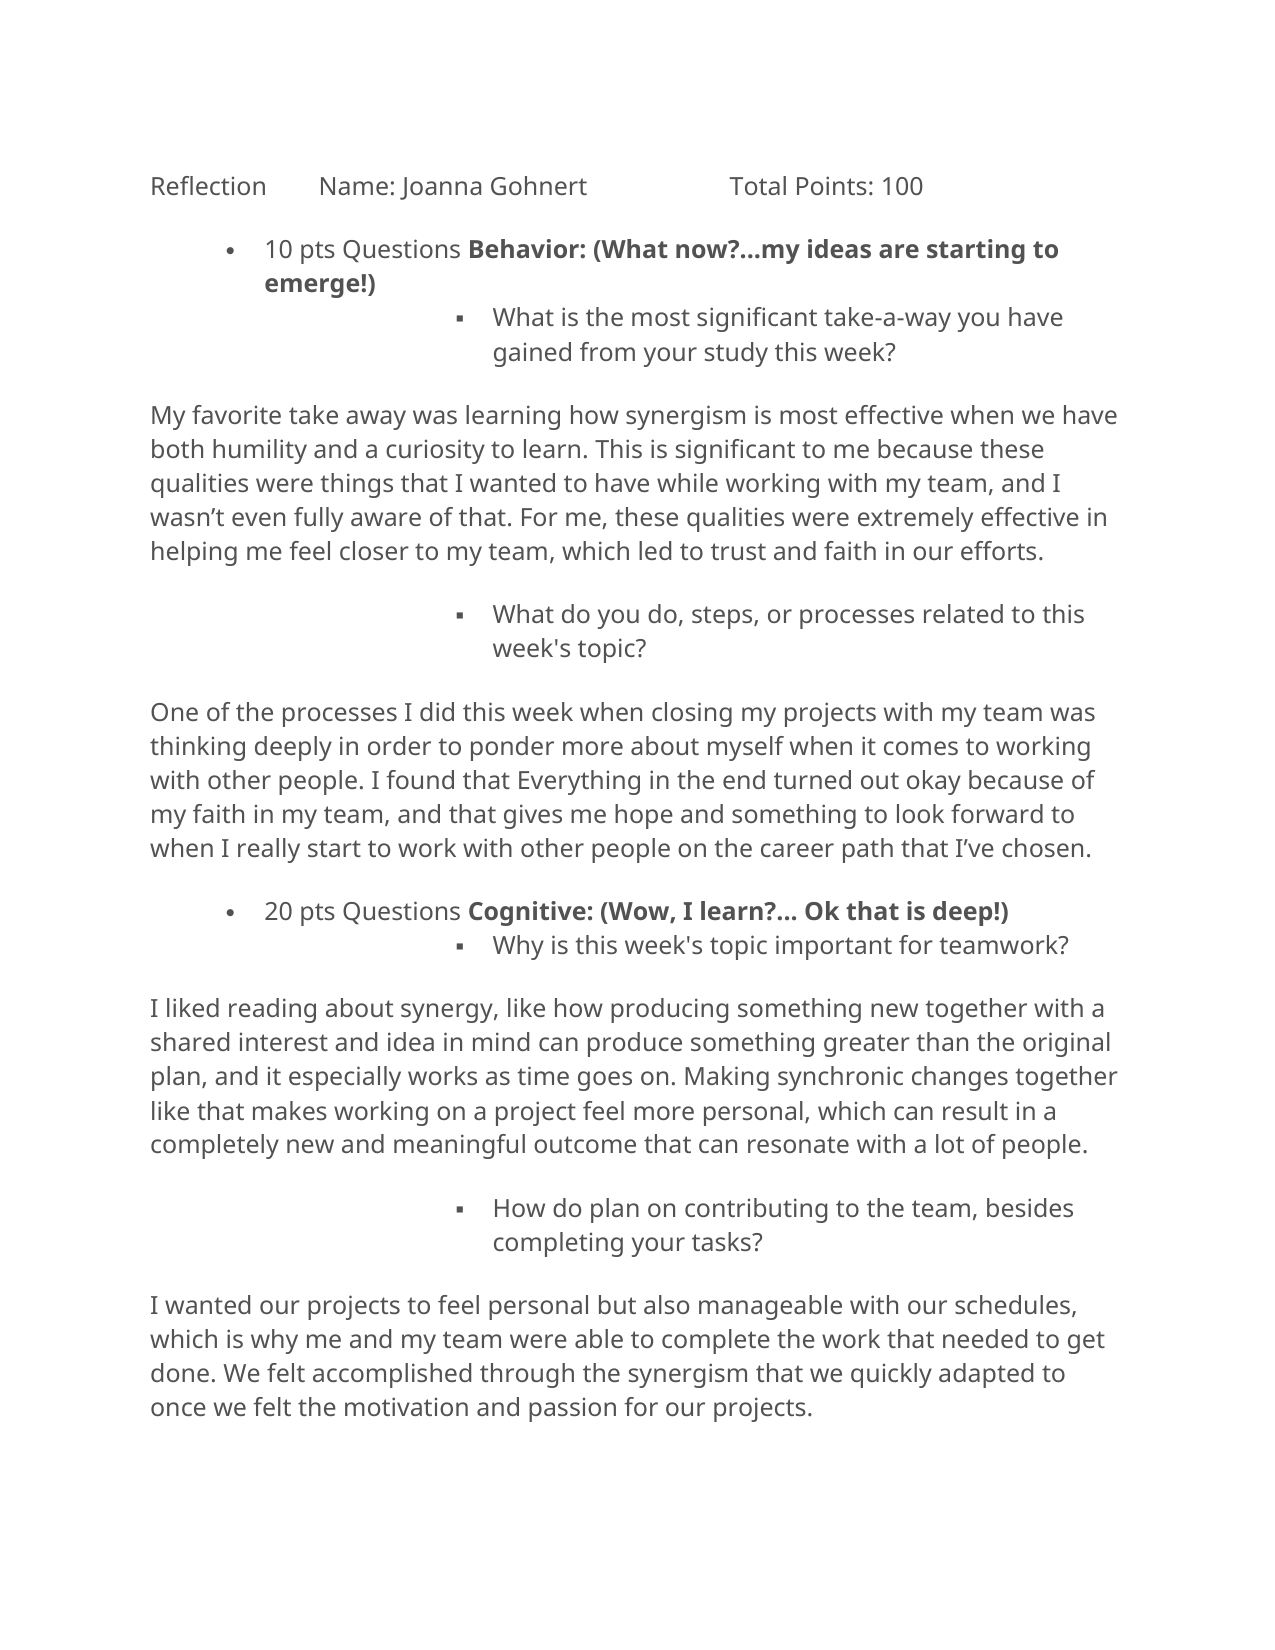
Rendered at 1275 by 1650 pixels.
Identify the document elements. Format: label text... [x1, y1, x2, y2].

list Why is this week's topic important for teamwork? [455, 928, 1125, 962]
list How do plan on contributing to the team, besides completing your tasks? [455, 1190, 1125, 1258]
text I liked reading about synergy, like how producing something new together with a shared interest and idea in mind can produce something greater than the original plan, and it especially works as time goes on. Making synchronic changes together like that makes working on a project feel more personal, which can result in a completely new and meaningful outcome that can resonate with a lot of people. [150, 991, 1125, 1161]
list What is the most significant take-a-way you have gained from your study this week? [455, 300, 1125, 368]
text My favorite take away was learning how synergism is most effective when we have both humility and a curiosity to learn. This is significant to me because these qualities were things that I wanted to have while working with my team, and I wasn’t even fully aware of that. For me, these qualities were extremely effective in helping me feel closer to my team, which led to trust and faith in our efforts. [150, 397, 1125, 568]
text I wanted our projects to feel personal but also manageable with our schedules, which is why me and my team were able to complete the work that needed to get done. We felt accomplished through the synergism that we quickly adapted to once we felt the motivation and passion for our projects. [150, 1288, 1125, 1424]
text One of the processes I did this week when closing my projects with my team was thinking deeply in order to ponder more about myself when it comes to working with other people. I found that Everything in the end turned out okay because of my faith in my team, and that gives me hope and something to look forward to when I really start to work with other people on the career path that I’ve chosen. [150, 694, 1125, 864]
list 20 pts Questions Cognitive: (Wow, I learn?... Ok that is deep!) [227, 894, 1125, 928]
list 10 pts Questions Behavior: (What now?...my ideas are starting to emerge!) [227, 232, 1125, 300]
text Reflection Name: Joanna Gohnert Total Points: 100 [150, 169, 1125, 203]
list What do you do, steps, or processes related to this week's topic? [455, 597, 1125, 665]
